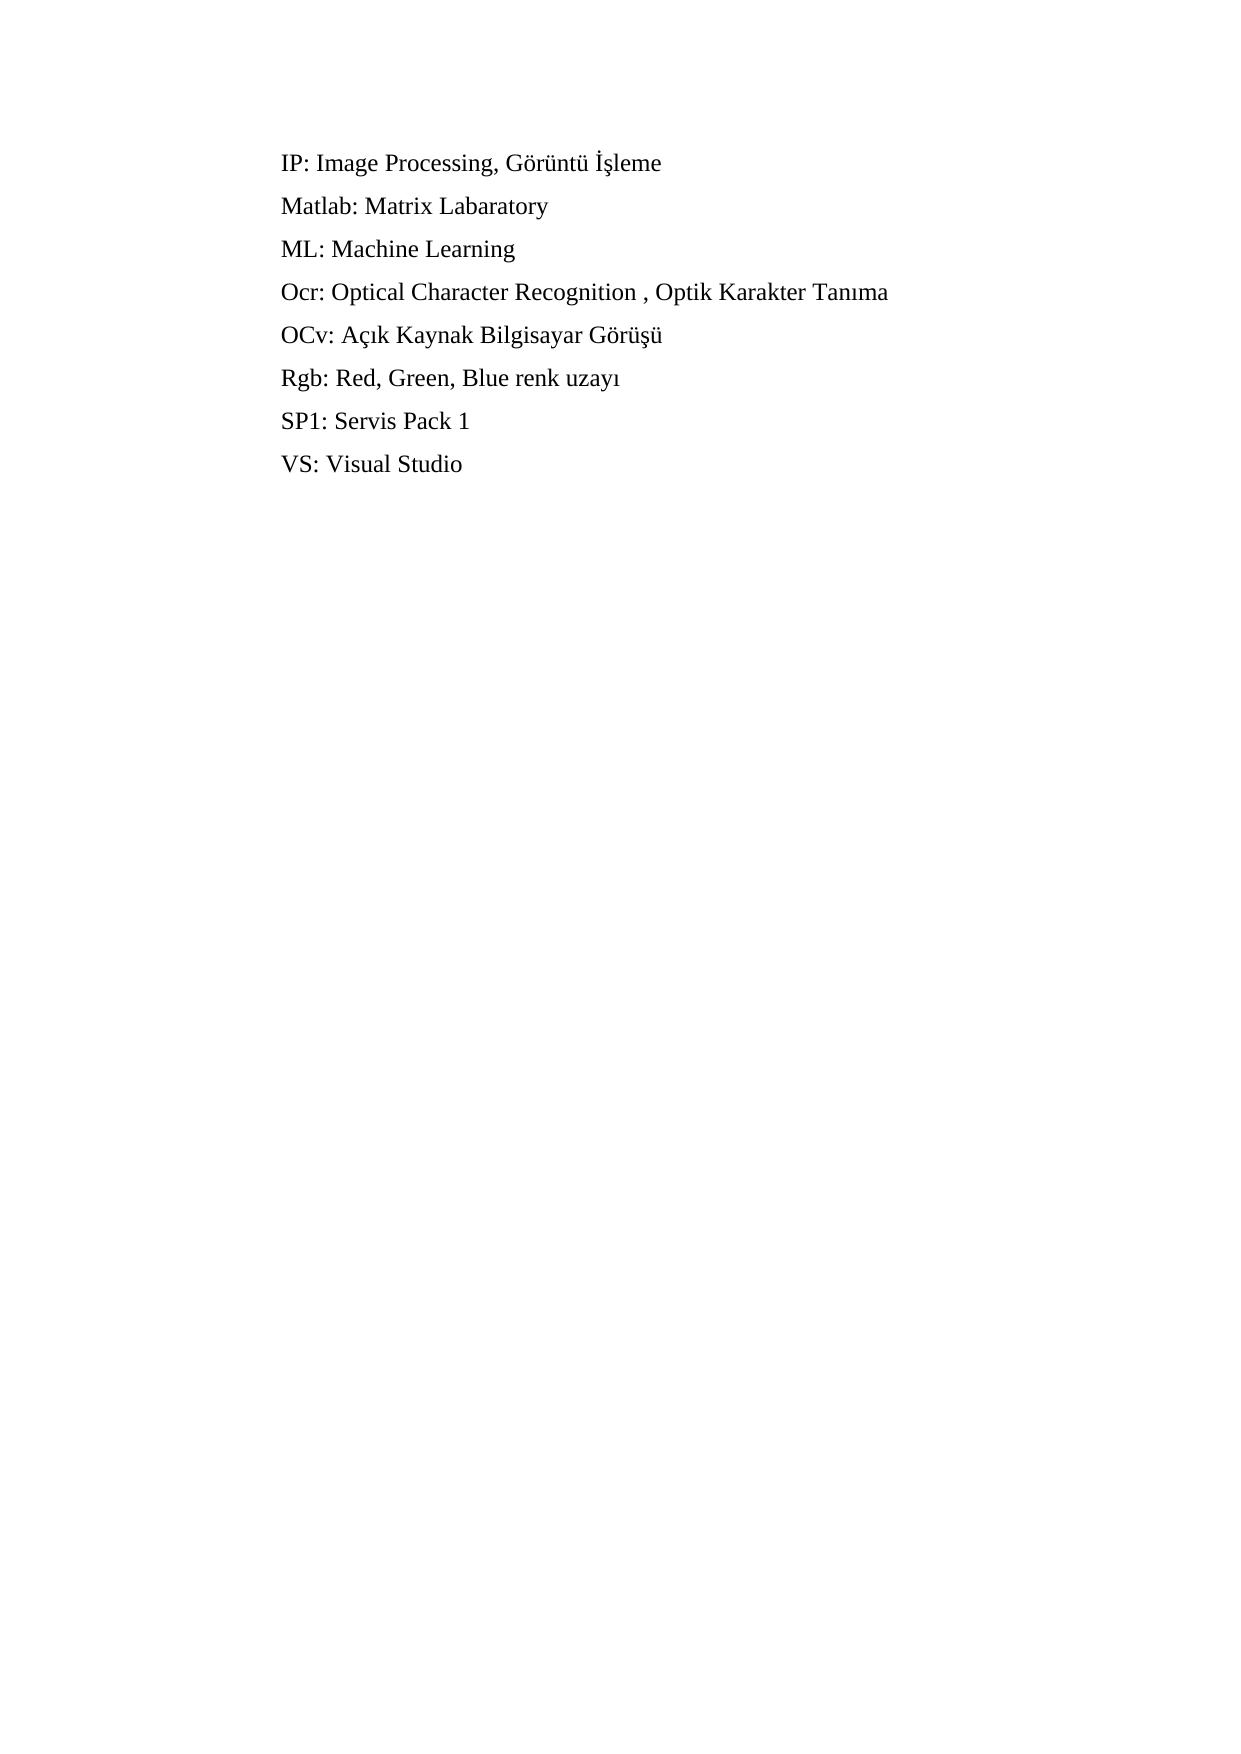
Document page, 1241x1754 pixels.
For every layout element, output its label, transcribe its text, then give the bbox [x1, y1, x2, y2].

text ML: Machine Learning [207, 234, 1092, 263]
text VS: Visual Studio [207, 449, 1092, 478]
text IP: Image Processing, Görüntü İşleme [207, 148, 1092, 176]
text SP1: Servis Pack 1 [207, 406, 1092, 435]
text OCv: Açık Kaynak Bilgisayar Görüşü [207, 320, 1092, 349]
text Ocr: Optical Character Recognition , Optik Karakter Tanıma [207, 277, 1092, 306]
text Rgb: Red, Green, Blue renk uzayı [207, 363, 1092, 392]
text Matlab: Matrix Labaratory [207, 191, 1092, 219]
